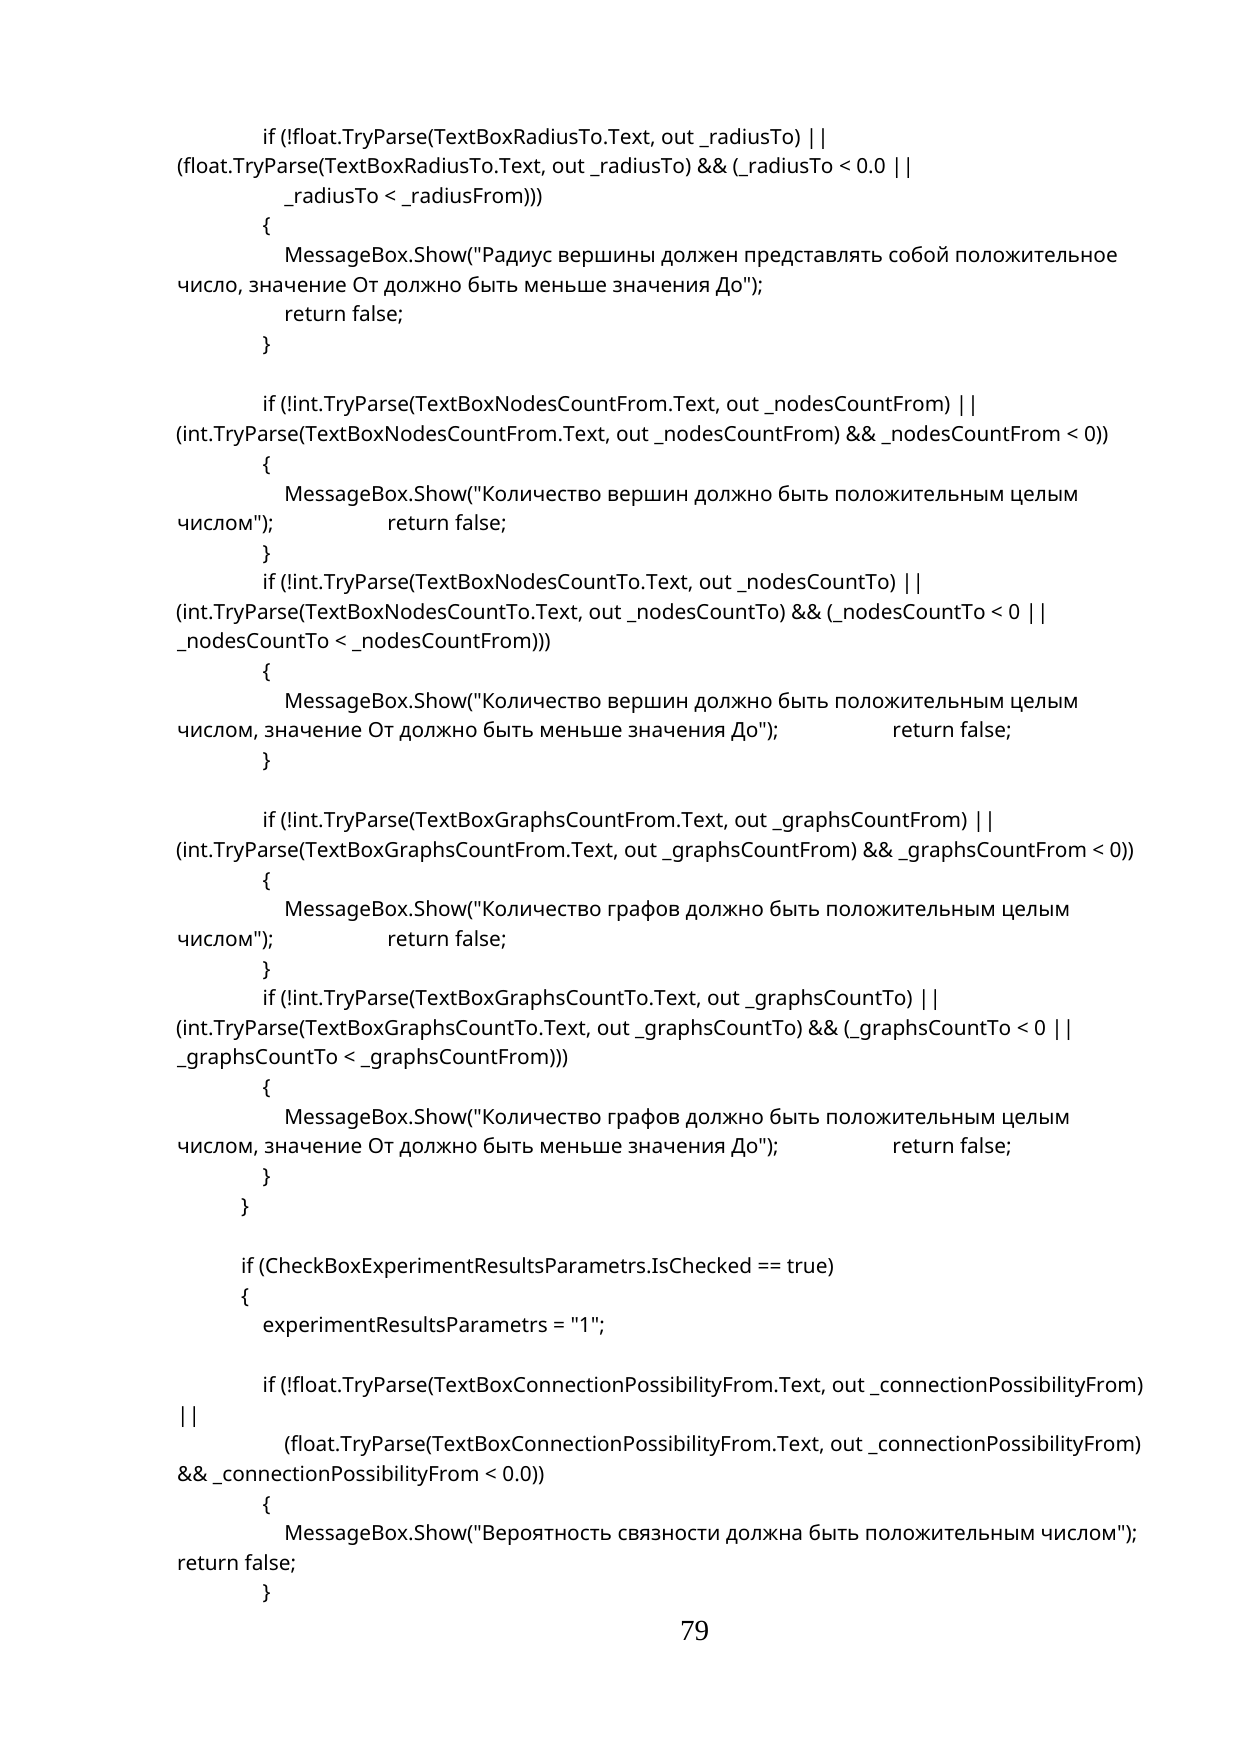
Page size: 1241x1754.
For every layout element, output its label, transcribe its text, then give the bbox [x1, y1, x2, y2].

text (int.TryParse(TextBoxNodesCountFrom.Text, out _nodesCountFrom) && _nodesCountFrom < 0)) [176, 419, 1151, 447]
text { [176, 865, 1151, 893]
text } [176, 1191, 1151, 1219]
text (float.TryParse(TextBoxConnectionPossibilityFrom.Text, out _connectionPossibilityFrom) && _connectionPossibilityFrom < 0.0)) [176, 1429, 1151, 1487]
text { [176, 211, 1151, 239]
text return false; [176, 299, 1151, 328]
text MessageBox.Show("Количество вершин должно быть положительным целым числом"); return false; [176, 479, 1151, 536]
text MessageBox.Show("Вероятность связности должна быть положительным числом"); return false; [176, 1518, 1151, 1576]
text if (!float.TryParse(TextBoxRadiusTo.Text, out _radiusTo) || (float.TryParse(TextBoxRadiusTo.Text, out _radiusTo) && (_radiusTo < 0.0 || [176, 122, 1151, 179]
text (int.TryParse(TextBoxGraphsCountFrom.Text, out _graphsCountFrom) && _graphsCountFrom < 0)) [176, 835, 1151, 863]
text { [176, 1072, 1151, 1101]
text if (!int.TryParse(TextBoxGraphsCountTo.Text, out _graphsCountTo) || [176, 983, 1151, 1012]
text MessageBox.Show("Количество графов должно быть положительным целым числом, значение От должно быть меньше значения До"); return false; [176, 1102, 1106, 1160]
text { [176, 1281, 1151, 1309]
text if (CheckBoxExperimentResultsParametrs.IsChecked == true) [176, 1251, 1151, 1279]
text } [176, 954, 1151, 982]
text if (!int.TryParse(TextBoxGraphsCountFrom.Text, out _graphsCountFrom) || [176, 805, 1151, 834]
text if (!int.TryParse(TextBoxNodesCountTo.Text, out _nodesCountTo) || [176, 567, 1151, 596]
text { [176, 1489, 1151, 1517]
text { [176, 656, 1151, 685]
text MessageBox.Show("Количество графов должно быть положительным целым числом"); return false; [176, 894, 1151, 952]
text } [176, 1161, 1151, 1189]
text experimentResultsParametrs = "1"; [176, 1311, 1151, 1339]
text _radiusTo < _radiusFrom))) [176, 181, 1151, 209]
text } [176, 745, 1151, 774]
text } [176, 1577, 1151, 1606]
text if (!float.TryParse(TextBoxConnectionPossibilityFrom.Text, out _connectionPossibilityFrom) || [176, 1371, 1151, 1428]
text MessageBox.Show("Количество вершин должно быть положительным целым числом, значение От должно быть меньше значения До"); return false; [176, 686, 1112, 744]
text } [176, 329, 1151, 358]
text (int.TryParse(TextBoxGraphsCountTo.Text, out _graphsCountTo) && (_graphsCountTo < 0 || _graphsCountTo < _graphsCountFrom))) [176, 1013, 1151, 1071]
text (int.TryParse(TextBoxNodesCountTo.Text, out _nodesCountTo) && (_nodesCountTo < 0 || _nodesCountTo < _nodesCountFrom))) [176, 597, 1142, 655]
text { [176, 449, 1151, 477]
text if (!int.TryParse(TextBoxNodesCountFrom.Text, out _nodesCountFrom) || [176, 389, 1151, 418]
text } [176, 538, 1151, 566]
text MessageBox.Show("Радиус вершины должен представлять собой положительное число, значение От должно быть меньше значения До"); [176, 240, 1151, 298]
